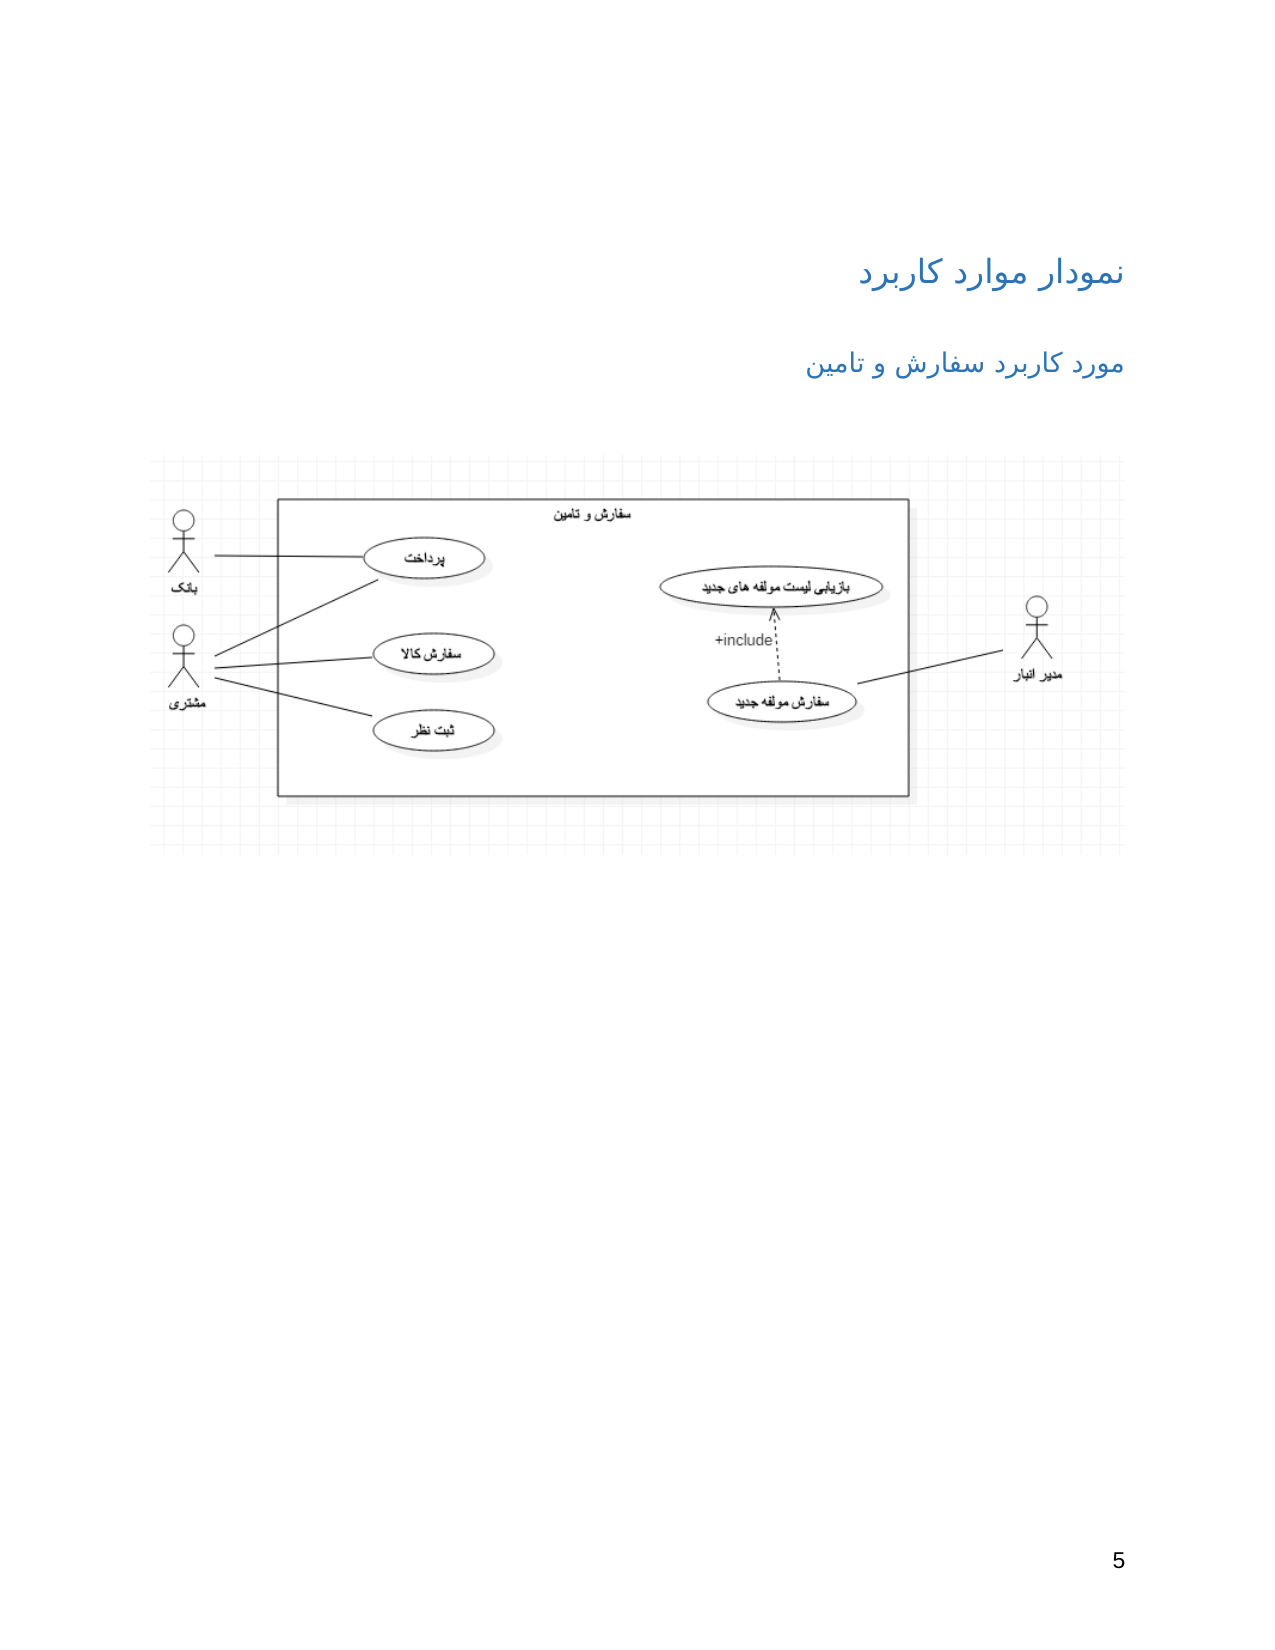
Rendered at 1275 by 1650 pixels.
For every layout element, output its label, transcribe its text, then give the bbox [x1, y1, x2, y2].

picture [150, 455, 1125, 855]
subtitle نمودار موارد کاربرد [150, 252, 1125, 291]
subtitle مورد کاربرد سفارش و تامین [150, 347, 1125, 379]
